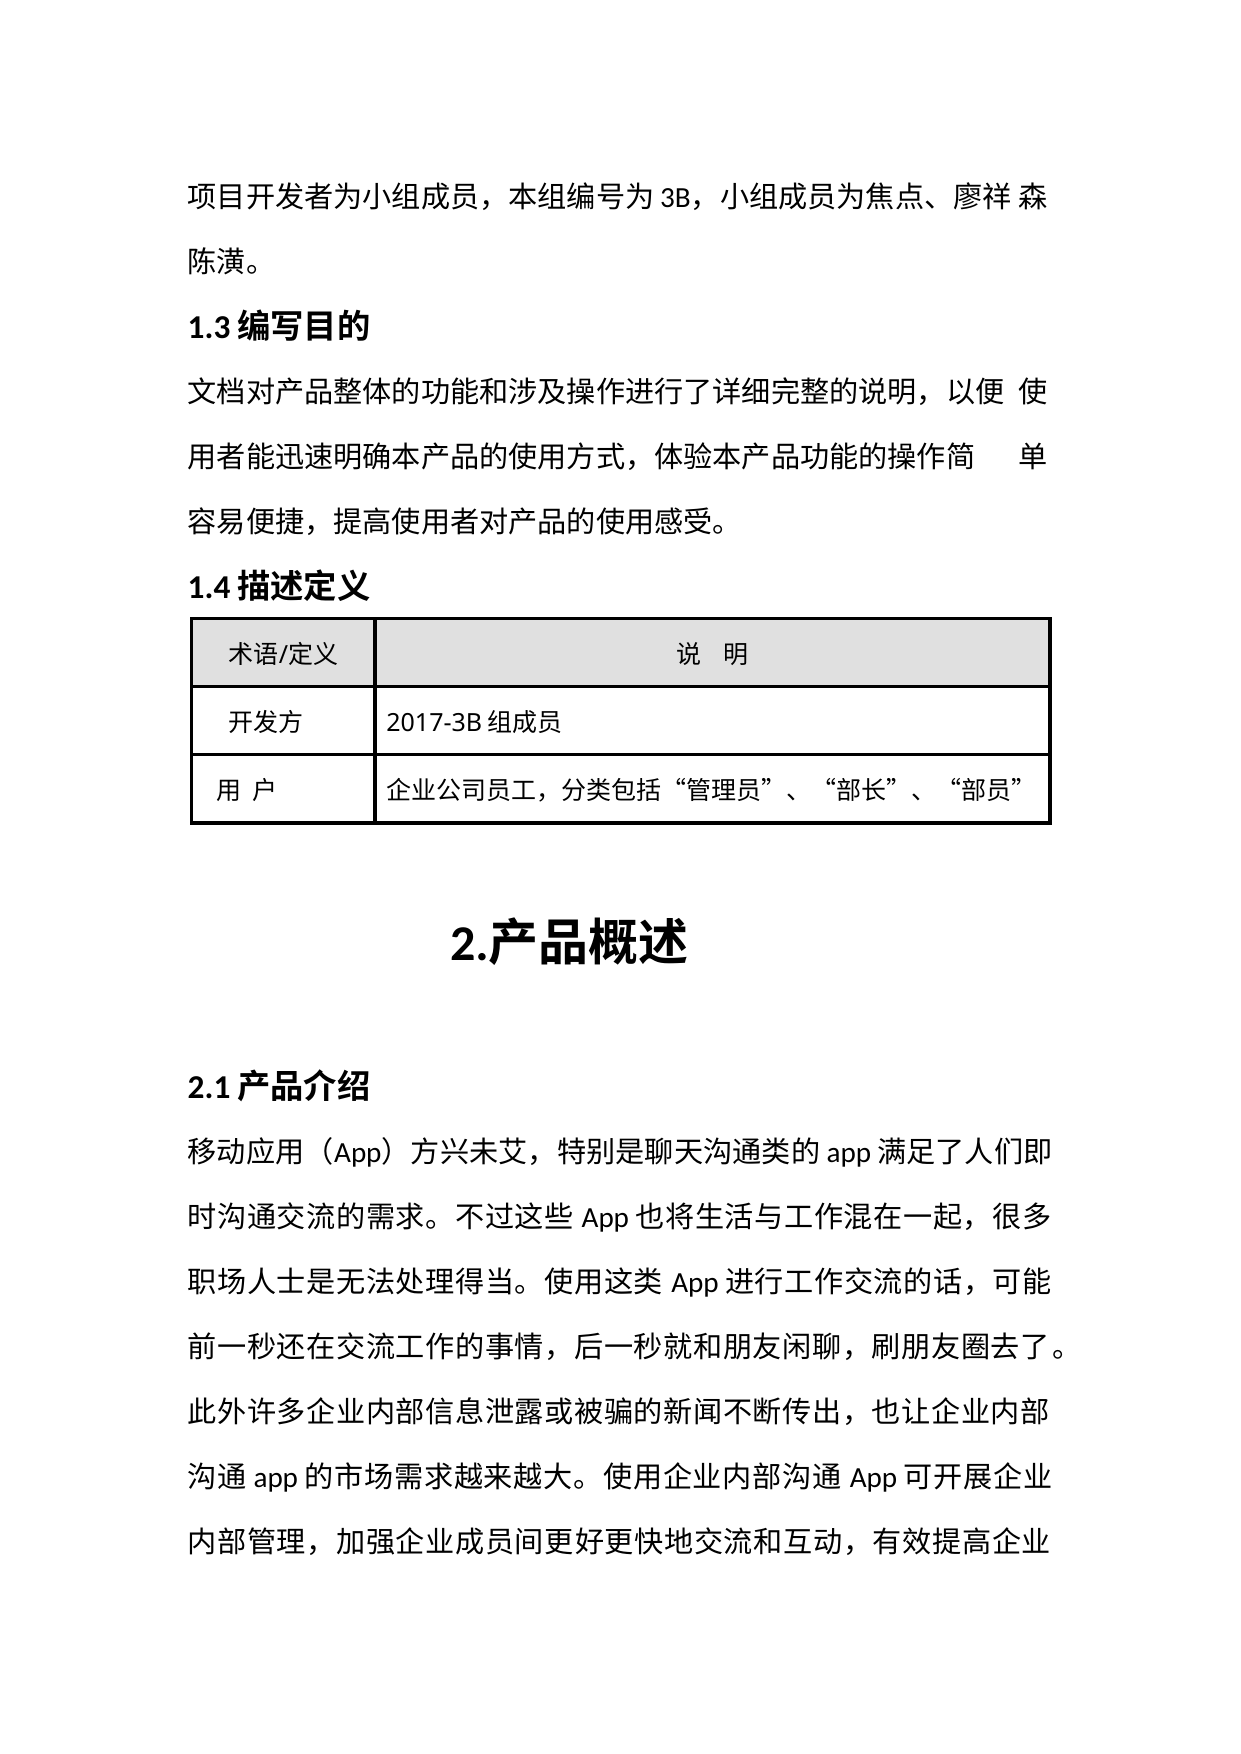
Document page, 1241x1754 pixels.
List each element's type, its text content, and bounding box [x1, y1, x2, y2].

list 1.3编写目的 [187, 292, 1053, 357]
list 项目开发者为小组成员，本组编号为3B，小组成员为焦点、廖祥 森、陈潢。 [187, 162, 1053, 292]
list 2.1产品介绍 [187, 1052, 1053, 1117]
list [187, 1117, 1053, 1572]
table_cell 开发方 [193, 688, 373, 753]
table_cell 2017-3B组成员 [377, 688, 1048, 753]
table_cell 用 户 [193, 756, 373, 821]
table_cell 企业公司员工，分类包括“管理员”、“部长”、“部员” [377, 756, 1048, 821]
list 1.4描述定义 [187, 552, 1053, 617]
list 文档对产品整体的功能和涉及操作进行了详细完整的说明，以便 使用者能迅速明确本产品的使用方式，体验本产品功能的操作简 单容易便捷，提高使用者对产品的使用感受。 [187, 357, 1053, 552]
list 产品概述 [406, 889, 1053, 987]
table_header 说 明 [377, 620, 1048, 685]
table_header 术语/定义 [193, 620, 373, 685]
